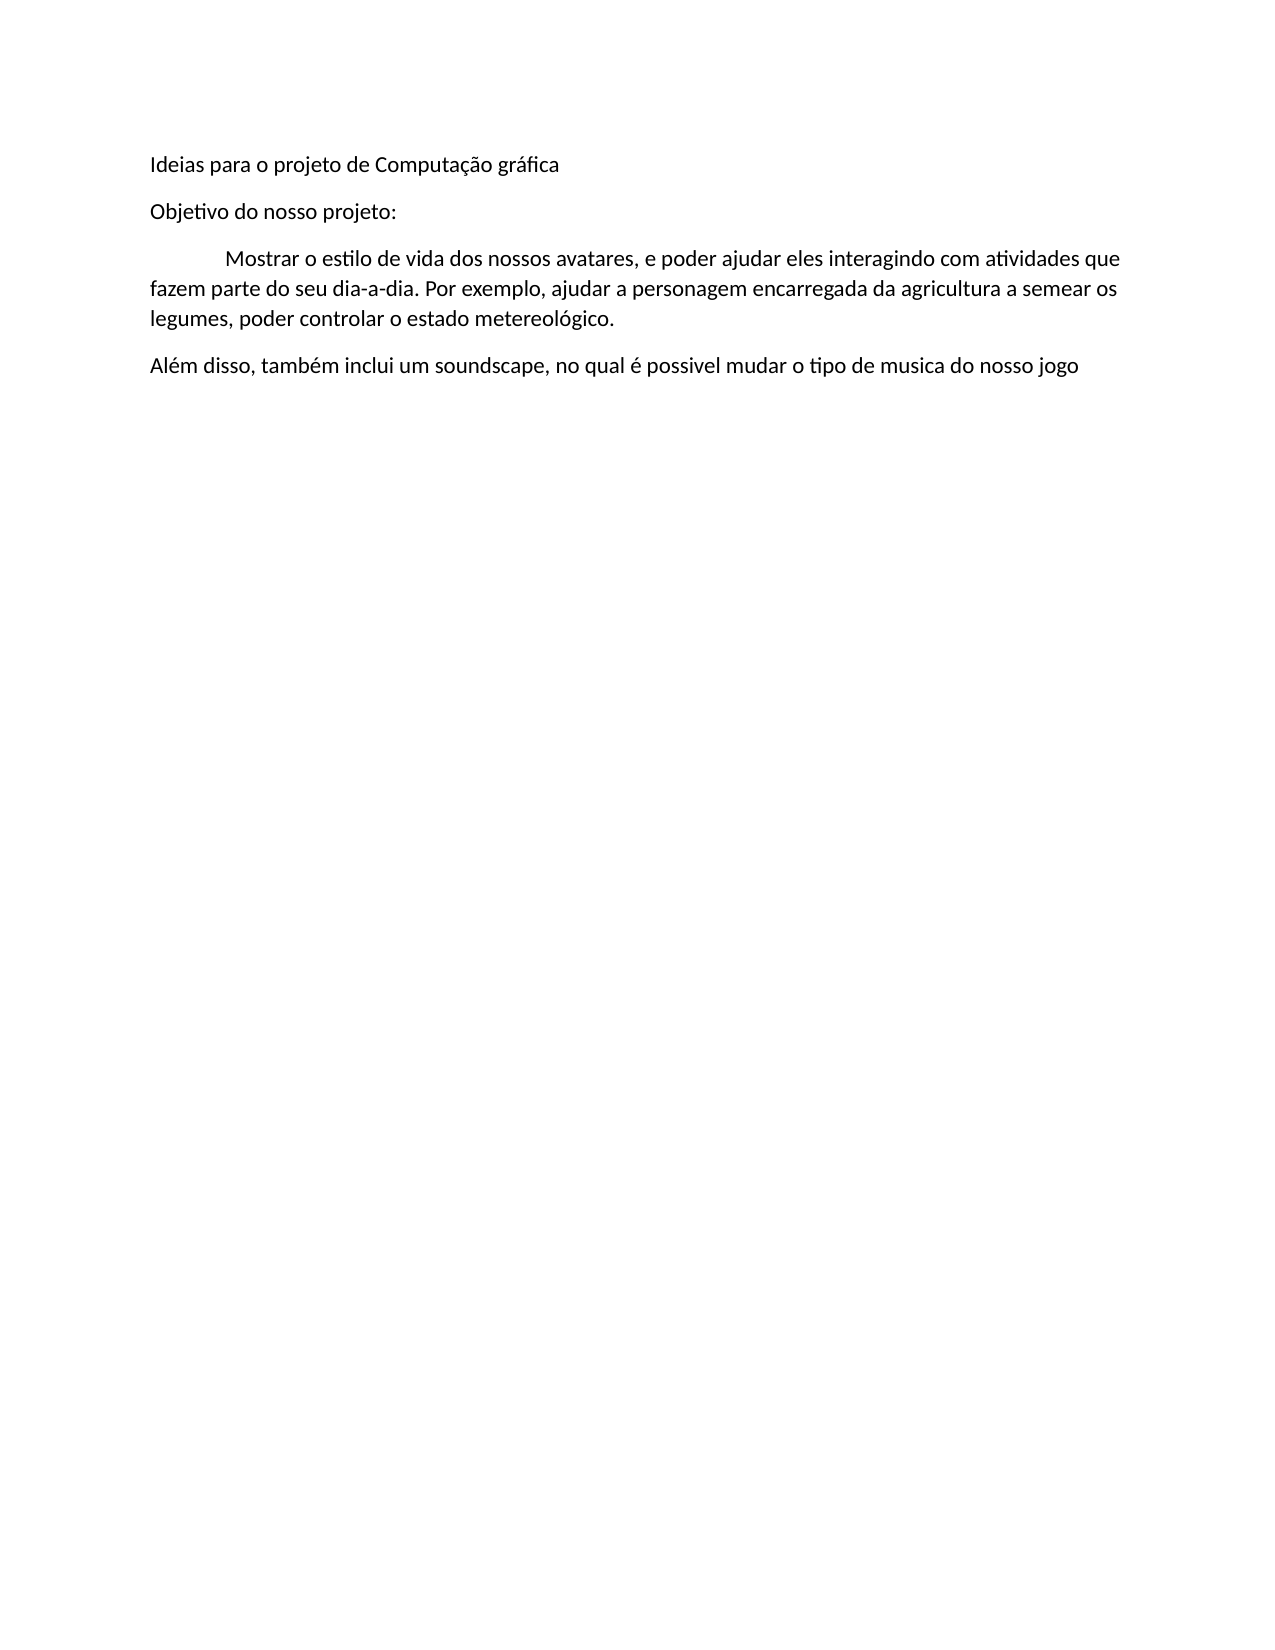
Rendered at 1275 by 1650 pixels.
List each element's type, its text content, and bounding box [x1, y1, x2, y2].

text Além disso, também inclui um soundscape, no qual é possivel mudar o tipo de musica do nosso jogo [150, 351, 1125, 379]
text Ideias para o projeto de Computação gráfica [150, 150, 1125, 178]
text Objetivo do nosso projeto: [150, 197, 1125, 225]
text Mostrar o estilo de vida dos nossos avatares, e poder ajudar eles interagindo com atividades que fazem parte do seu dia-a-dia. Por exemplo, ajudar a personagem encarregada da agricultura a semear os legumes, poder controlar o estado metereológico. [150, 244, 1125, 332]
